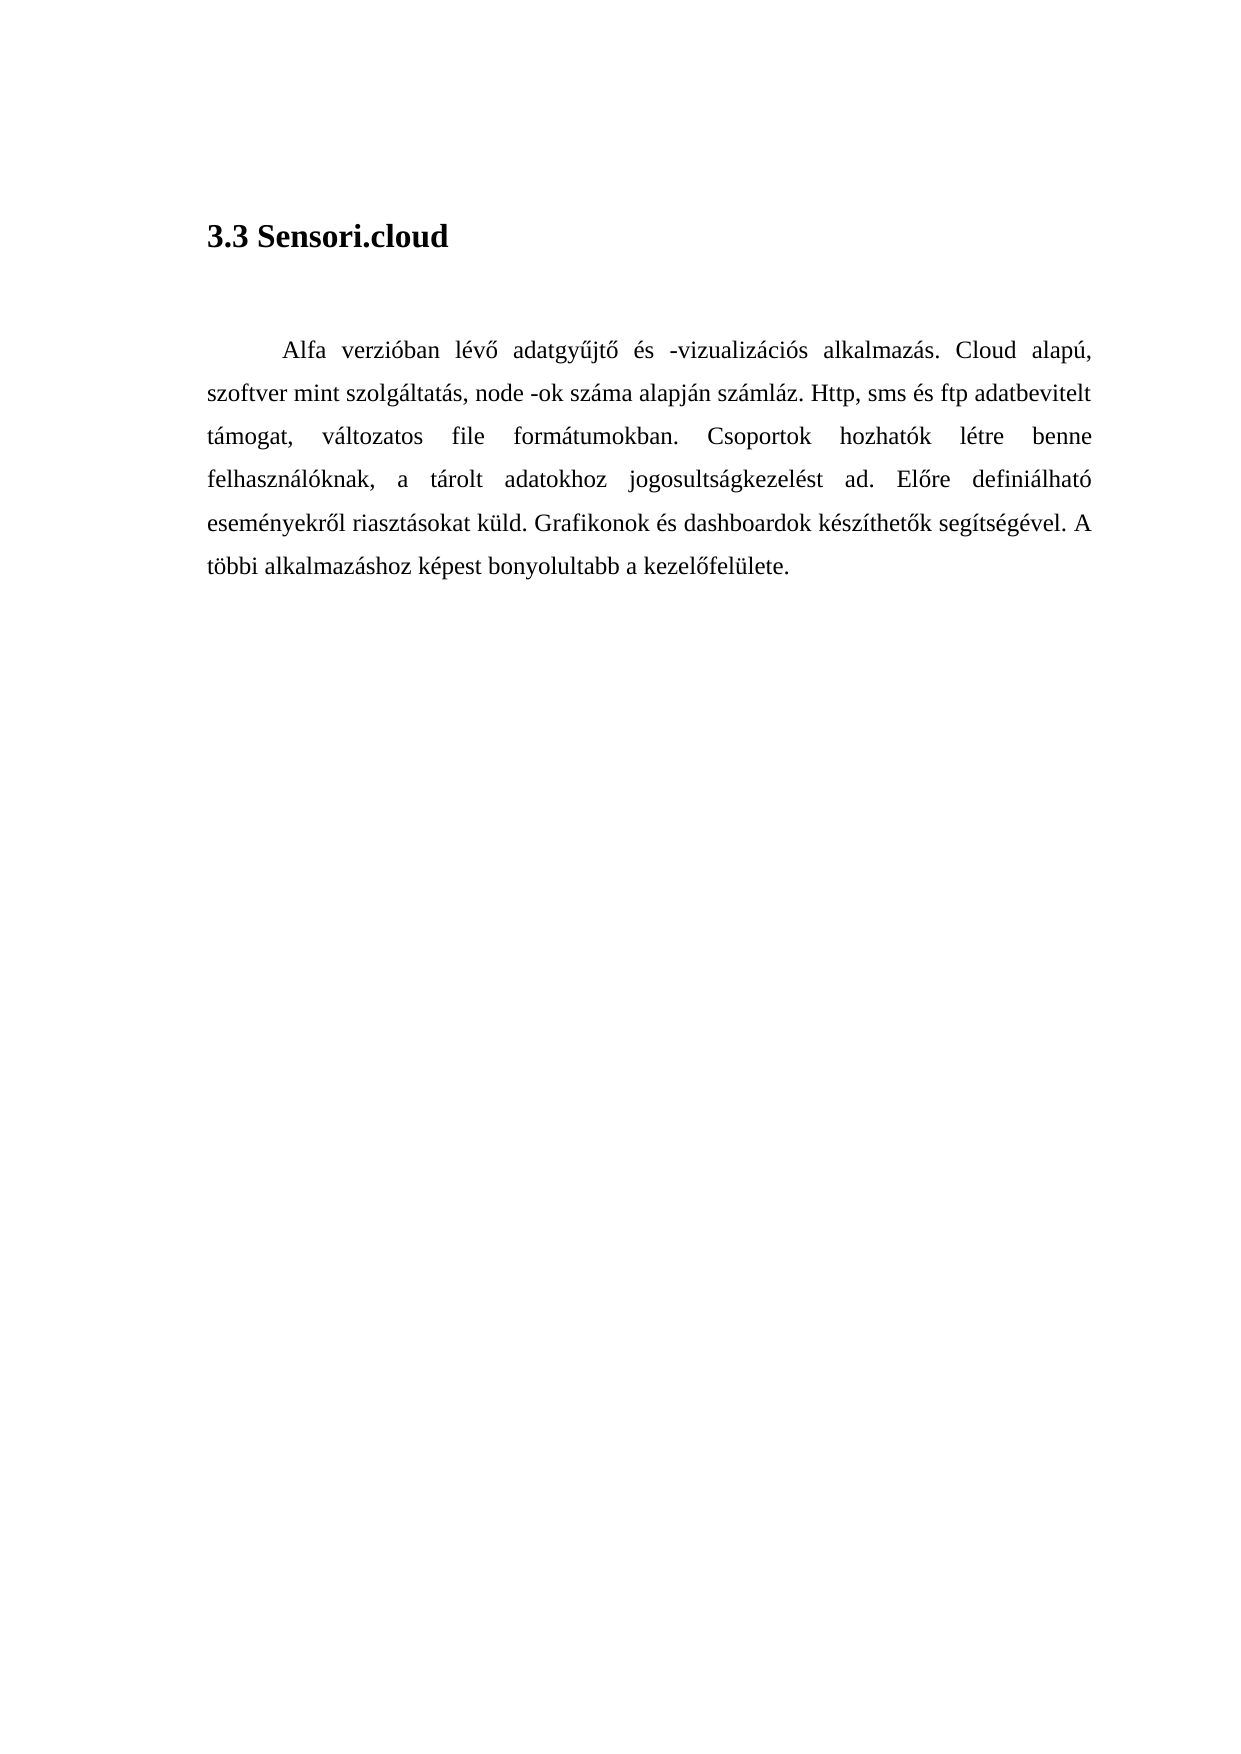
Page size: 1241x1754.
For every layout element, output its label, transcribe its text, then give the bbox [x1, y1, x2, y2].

text Alfa verzióban lévő adatgyűjtő és -vizualizációs alkalmazás. Cloud alapú, szoftver mint szolgáltatás, node -ok száma alapján számláz. Http, sms és ftp adatbevitelt támogat, változatos file formátumokban. Csoportok hozhatók létre benne felhasználóknak, a tárolt adatokhoz jogosultságkezelést ad. Előre definiálható eseményekről riasztásokat küld. Grafikonok és dashboardok készíthetők segítségével. A többi alkalmazáshoz képest bonyolultabb a kezelőfelülete. [207, 335, 1092, 579]
subtitle Sensori.cloud [207, 216, 1092, 254]
